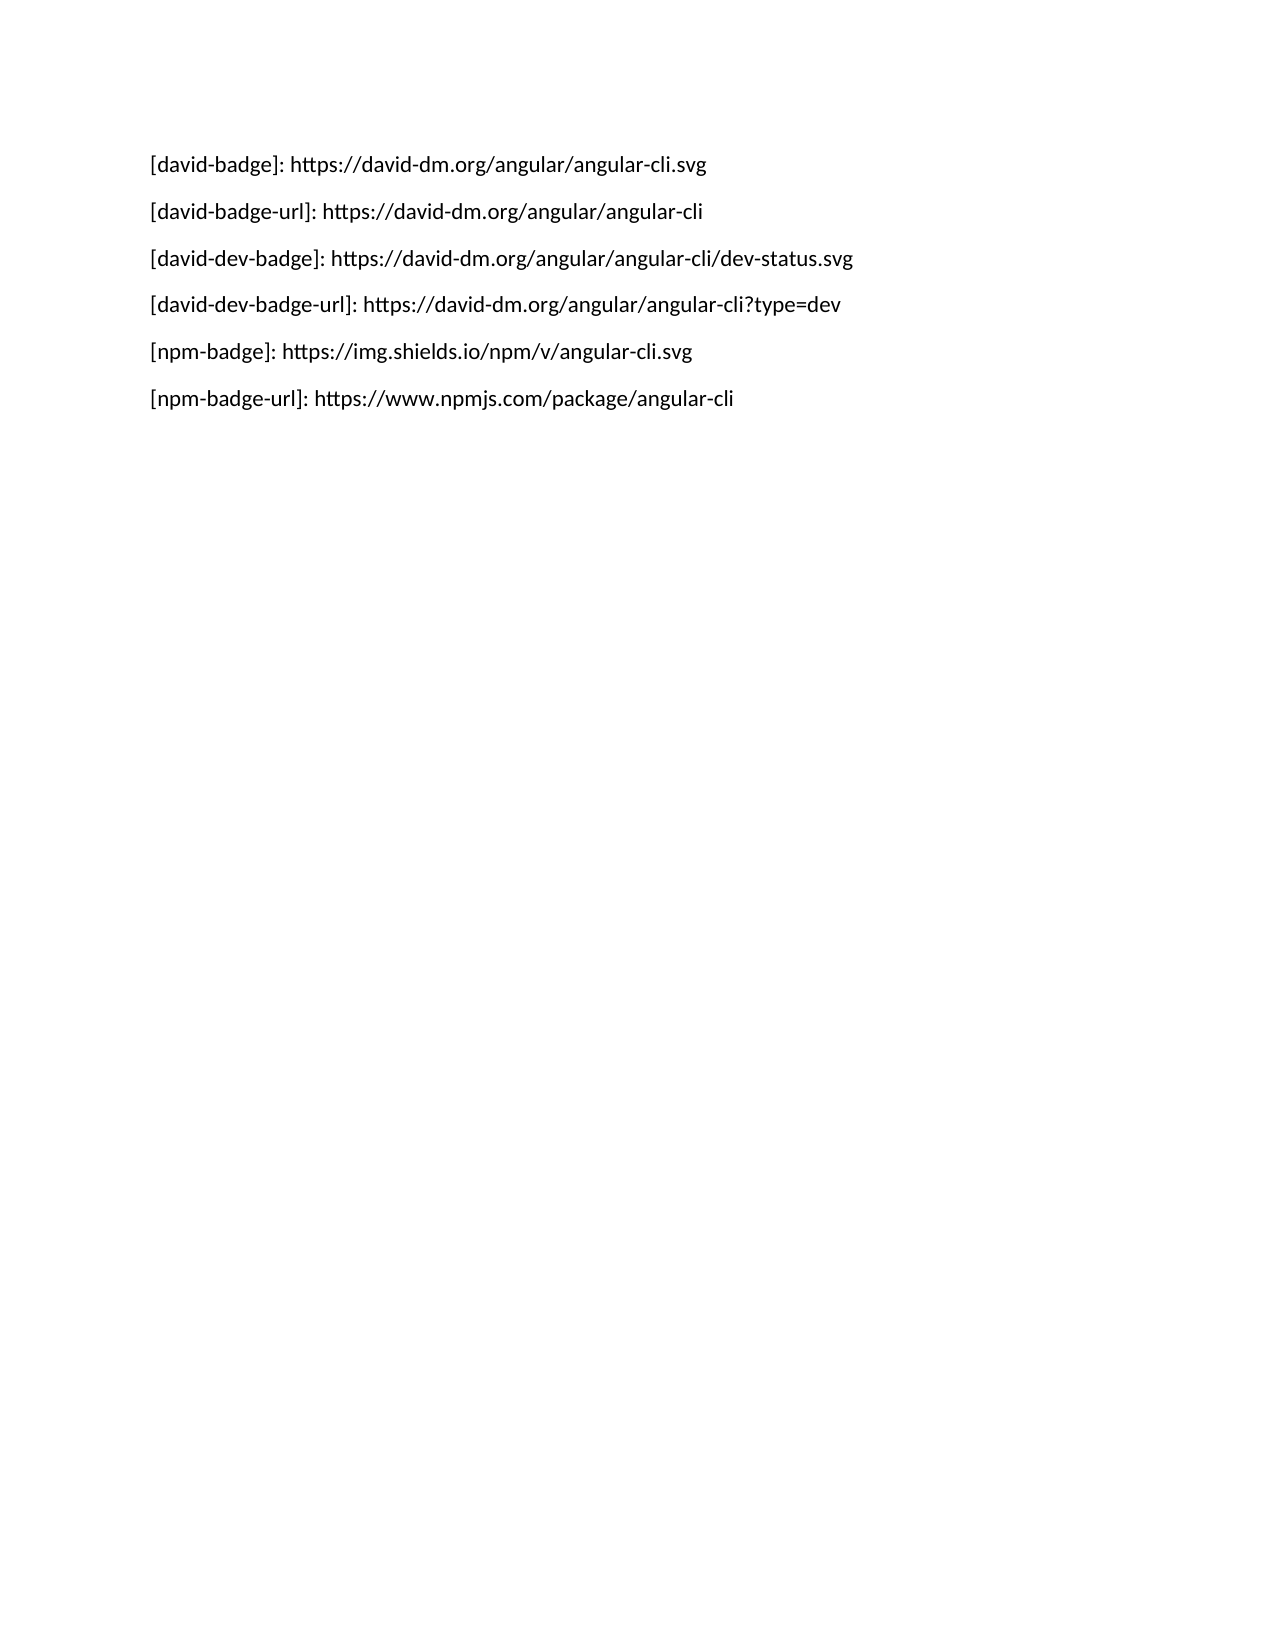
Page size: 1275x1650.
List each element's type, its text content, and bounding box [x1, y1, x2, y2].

text [david-dev-badge]: https://david-dm.org/angular/angular-cli/dev-status.svg [150, 244, 1125, 272]
text [david-badge]: https://david-dm.org/angular/angular-cli.svg [150, 150, 1125, 178]
text [npm-badge-url]: https://www.npmjs.com/package/angular-cli [150, 384, 1125, 412]
text [david-badge-url]: https://david-dm.org/angular/angular-cli [150, 197, 1125, 225]
text [npm-badge]: https://img.shields.io/npm/v/angular-cli.svg [150, 337, 1125, 366]
text [david-dev-badge-url]: https://david-dm.org/angular/angular-cli?type=dev [150, 291, 1125, 319]
